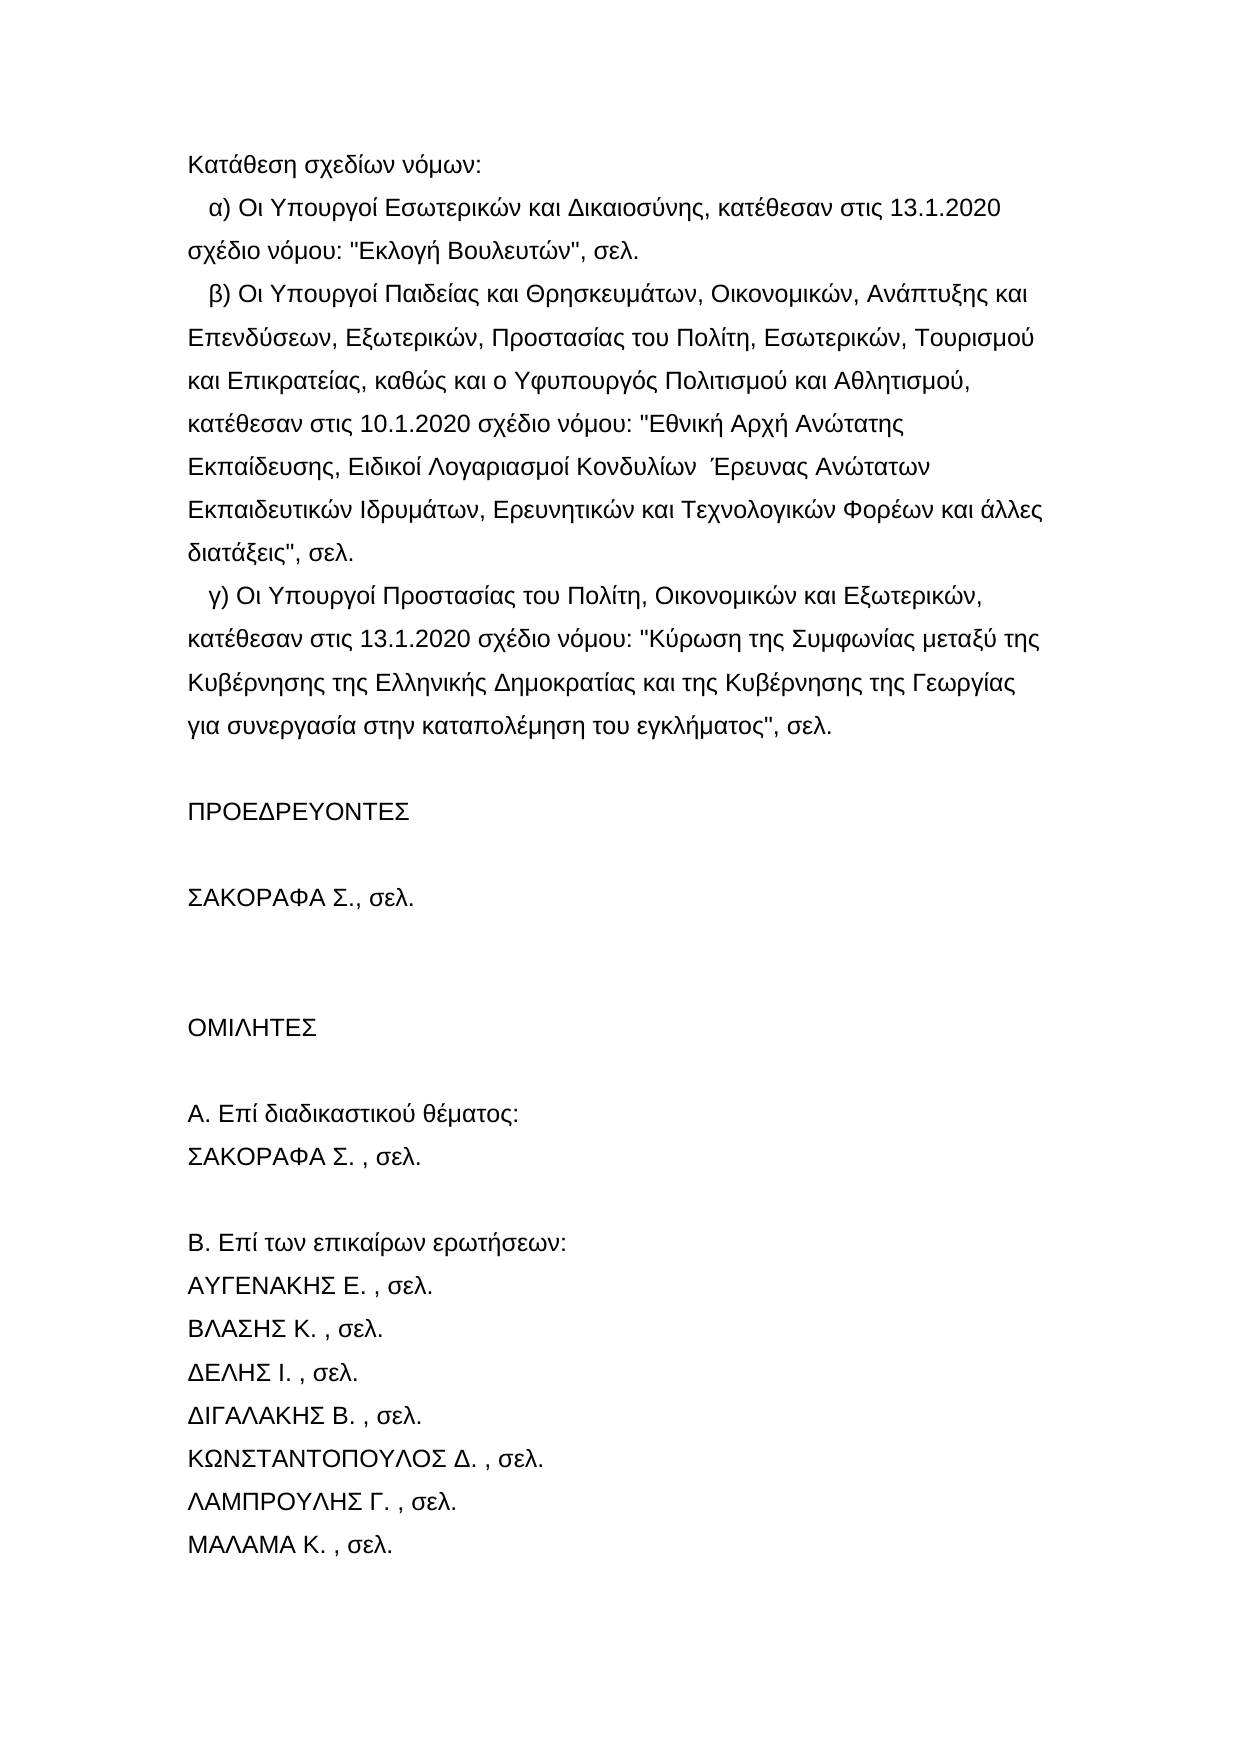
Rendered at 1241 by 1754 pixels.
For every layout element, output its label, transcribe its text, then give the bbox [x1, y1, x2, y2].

text Α. Επί διαδικαστικού θέματος: ΣΑΚΟΡΑΦΑ Σ. , σελ. Β. Επί των επικαίρων ερωτήσεων: ΑΥΓΕΝΑΚΗΣ Ε. , σελ. ΒΛΑΣΗΣ Κ. , σελ. ΔΕΛΗΣ Ι. , σελ. ΔΙΓΑΛΑΚΗΣ Β. , σελ. ΚΩΝΣΤΑΝΤΟΠΟΥΛΟΣ Δ. , σελ. ΛΑΜΠΡΟΥΛΗΣ Γ. , σελ. ΜΑΛΑΜΑ Κ. , σελ. [187, 1056, 1053, 1602]
text ΠΡΟΕΔΡΕΥΟΝΤΕΣ [187, 797, 1053, 826]
text ΣΑΚΟΡΑΦΑ Σ., σελ. [187, 883, 1053, 912]
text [187, 150, 1053, 739]
text ΟΜΙΛΗΤΕΣ [187, 1012, 1053, 1041]
